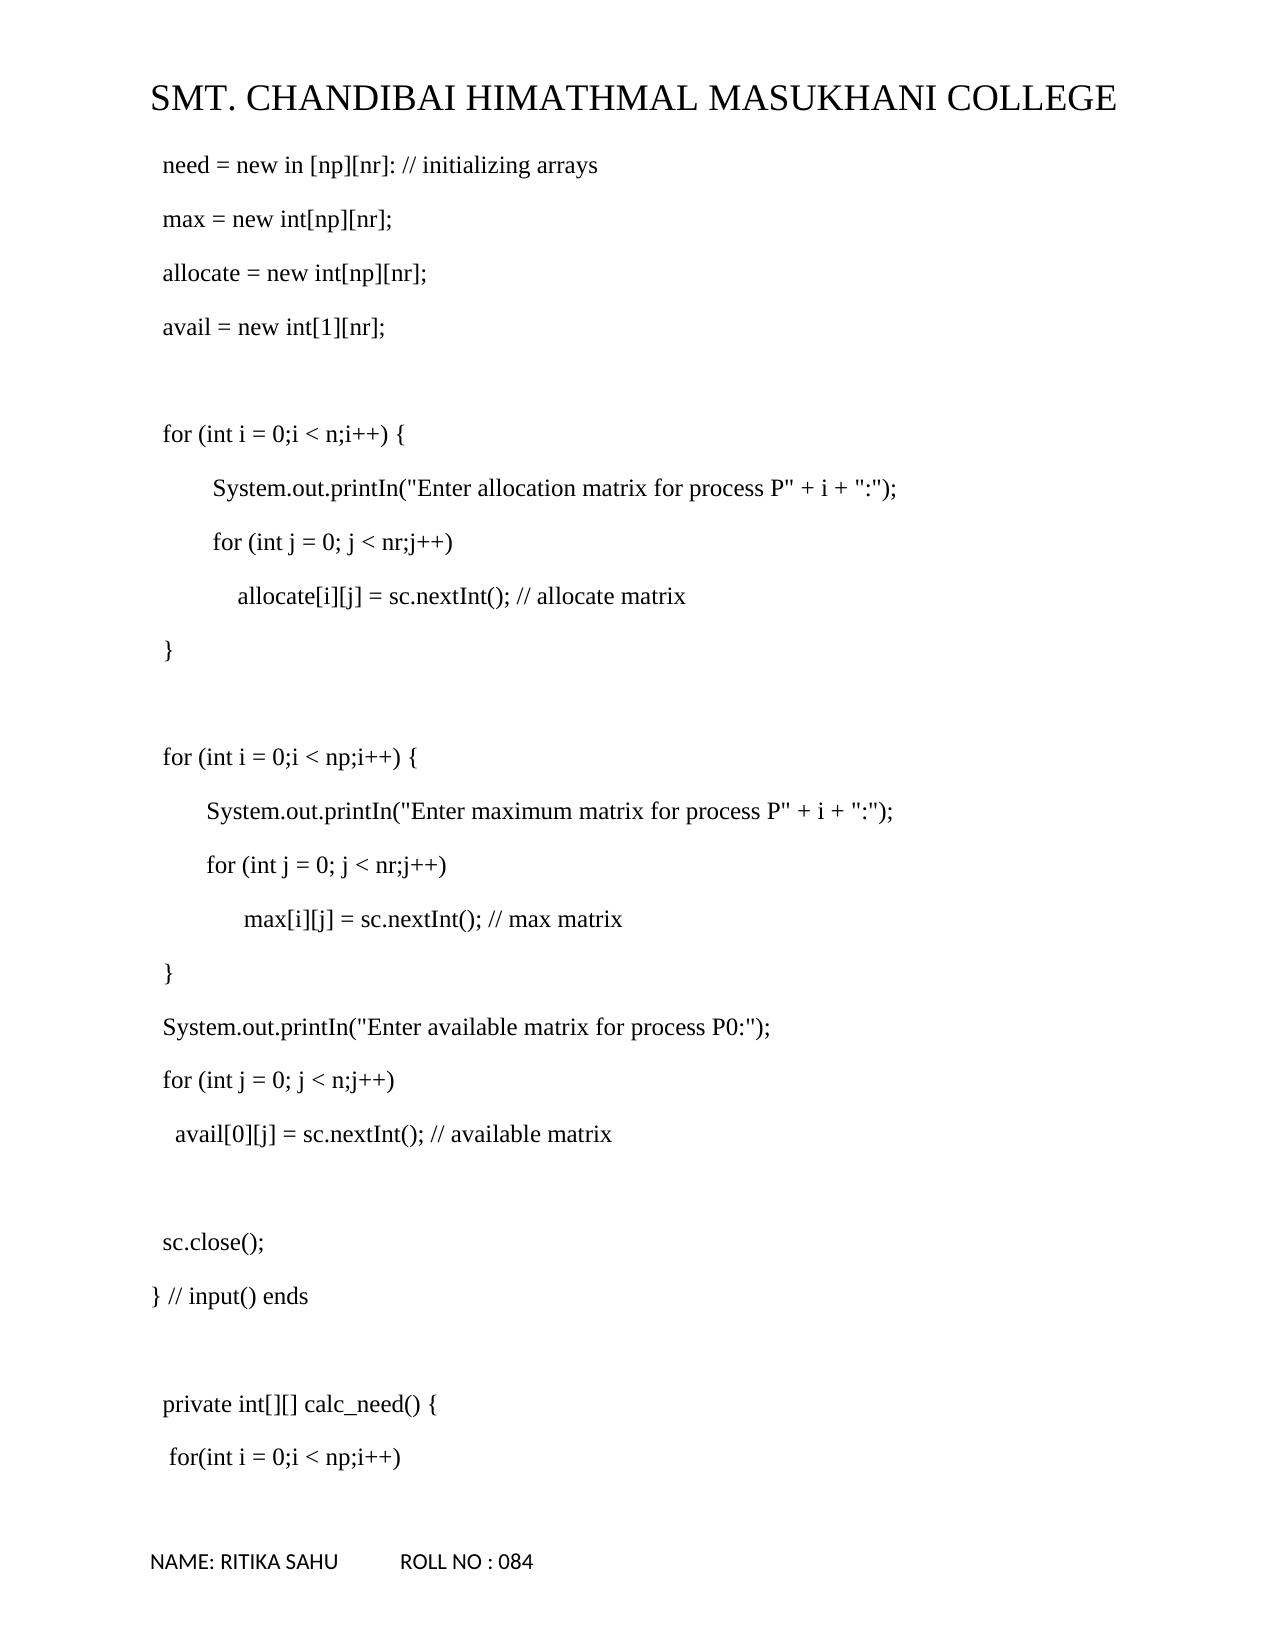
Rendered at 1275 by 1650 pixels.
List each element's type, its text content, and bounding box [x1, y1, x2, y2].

text need = new in [np][nr]: // initializing arrays [150, 150, 1125, 179]
text for (int j = 0; j < nr;j++) [150, 527, 1125, 556]
text max[i][j] = sc.nextInt(); // max matrix [150, 904, 1125, 933]
text System.out.printIn("Enter allocation matrix for process P" + i + ":"); [150, 473, 1125, 502]
text } [150, 635, 1125, 663]
text max = new int[np][nr]; [150, 204, 1125, 233]
text sc.close(); [150, 1227, 1125, 1256]
text } // input() ends [150, 1281, 1125, 1310]
text System.out.printIn("Enter available matrix for process P0:"); [150, 1012, 1125, 1040]
text for (int i = 0;i < np;i++) { [150, 742, 1125, 771]
text } [150, 958, 1125, 987]
text for (int j = 0; j < nr;j++) [150, 850, 1125, 879]
text avail = new int[1][nr]; [150, 312, 1125, 340]
text for(int i = 0;i < np;i++) [150, 1442, 1125, 1471]
text System.out.printIn("Enter maximum matrix for process P" + i + ":"); [150, 796, 1125, 825]
text allocate = new int[np][nr]; [150, 258, 1125, 286]
text private int[][] calc_need() { [150, 1389, 1125, 1417]
text for (int i = 0;i < n;i++) { [150, 419, 1125, 448]
text for (int j = 0; j < n;j++) [150, 1066, 1125, 1094]
text allocate[i][j] = sc.nextInt(); // allocate matrix [150, 581, 1125, 609]
text avail[0][j] = sc.nextInt(); // available matrix [150, 1119, 1125, 1148]
